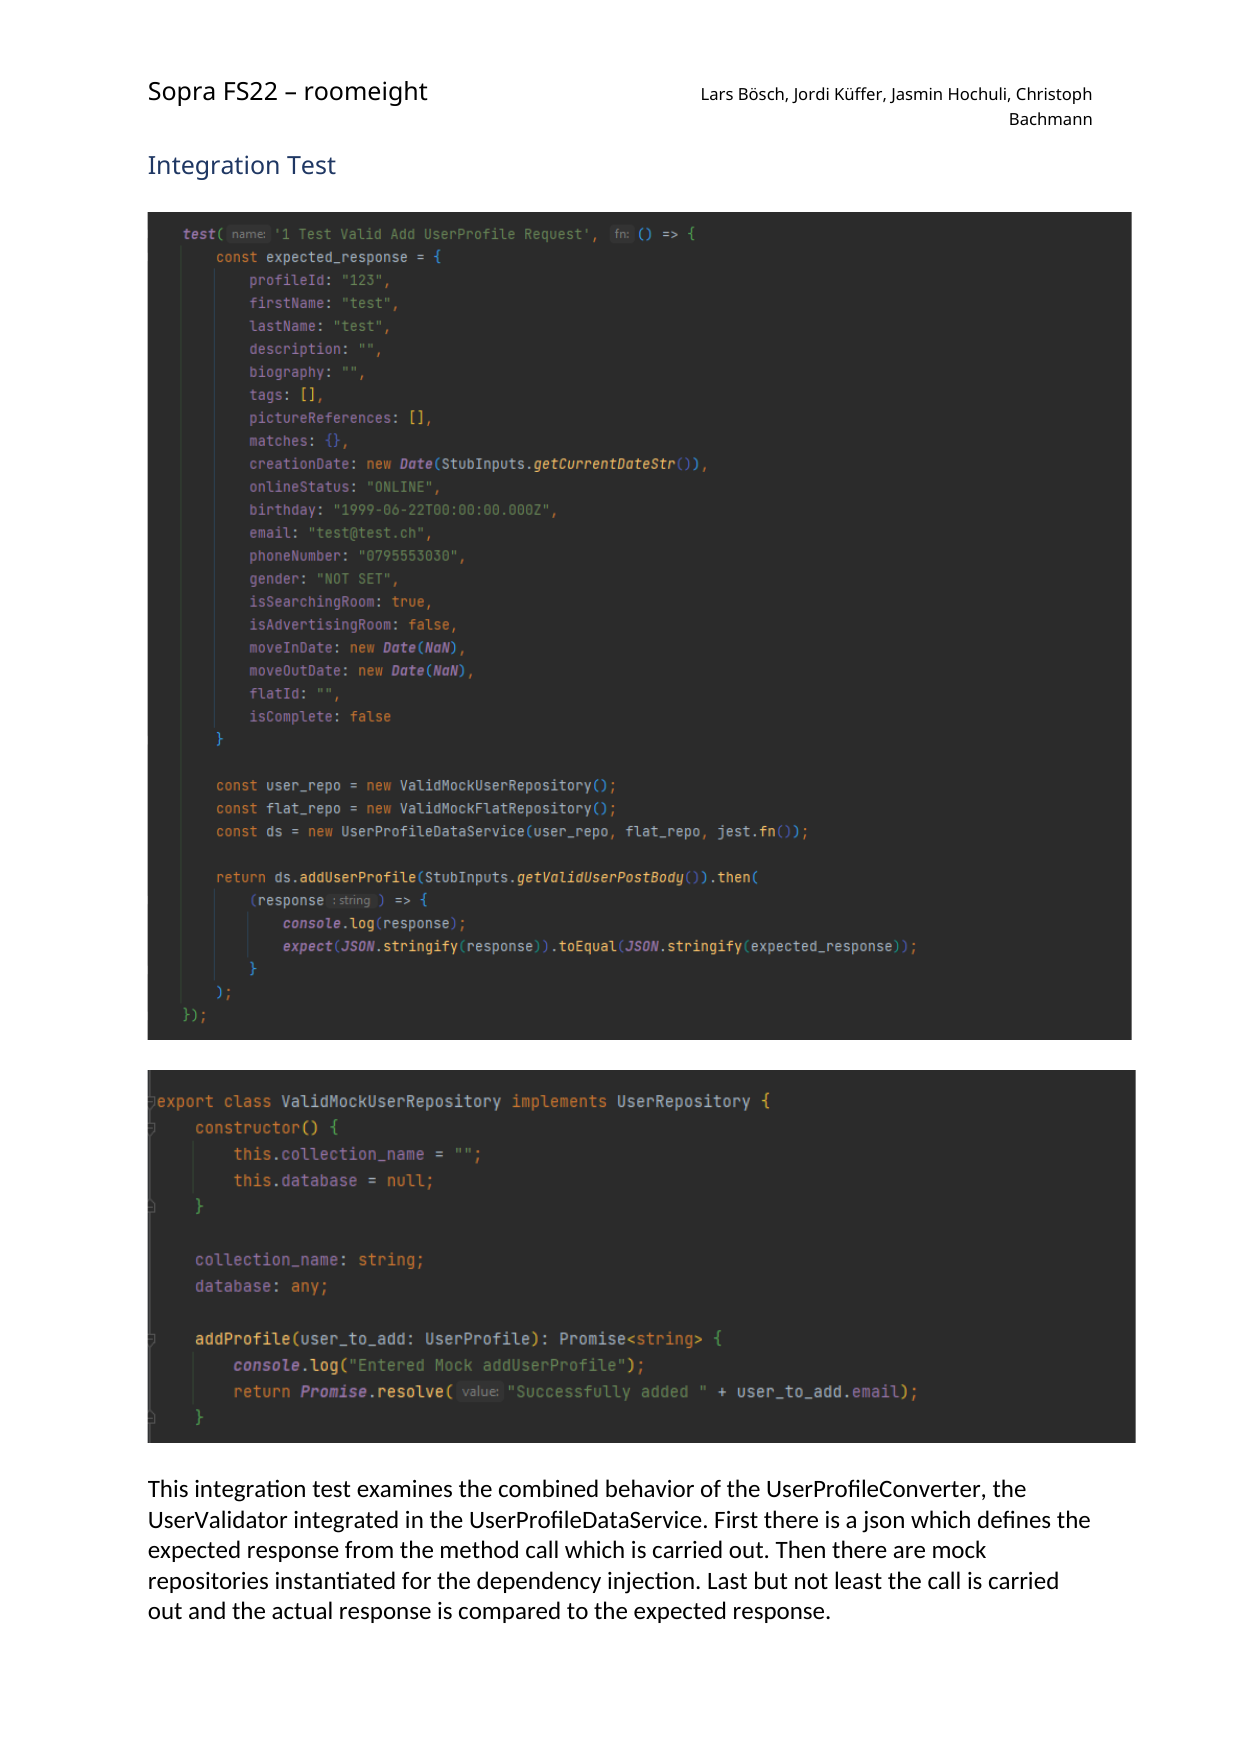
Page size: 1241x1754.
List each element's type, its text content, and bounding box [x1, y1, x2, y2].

picture [147, 1070, 1136, 1443]
subtitle Integration Test [148, 148, 1093, 182]
text This integration test examines the combined behavior of the UserProfileConverter, the UserValidator integrated in the UserProfileDataService. First there is a json which defines the expected response from the method call which is carried out. Then there are mock repositories instantiated for the dependency injection. Last but not least the call is carried out and the actual response is compared to the expected response. [148, 1473, 1093, 1626]
picture [147, 212, 1132, 1040]
